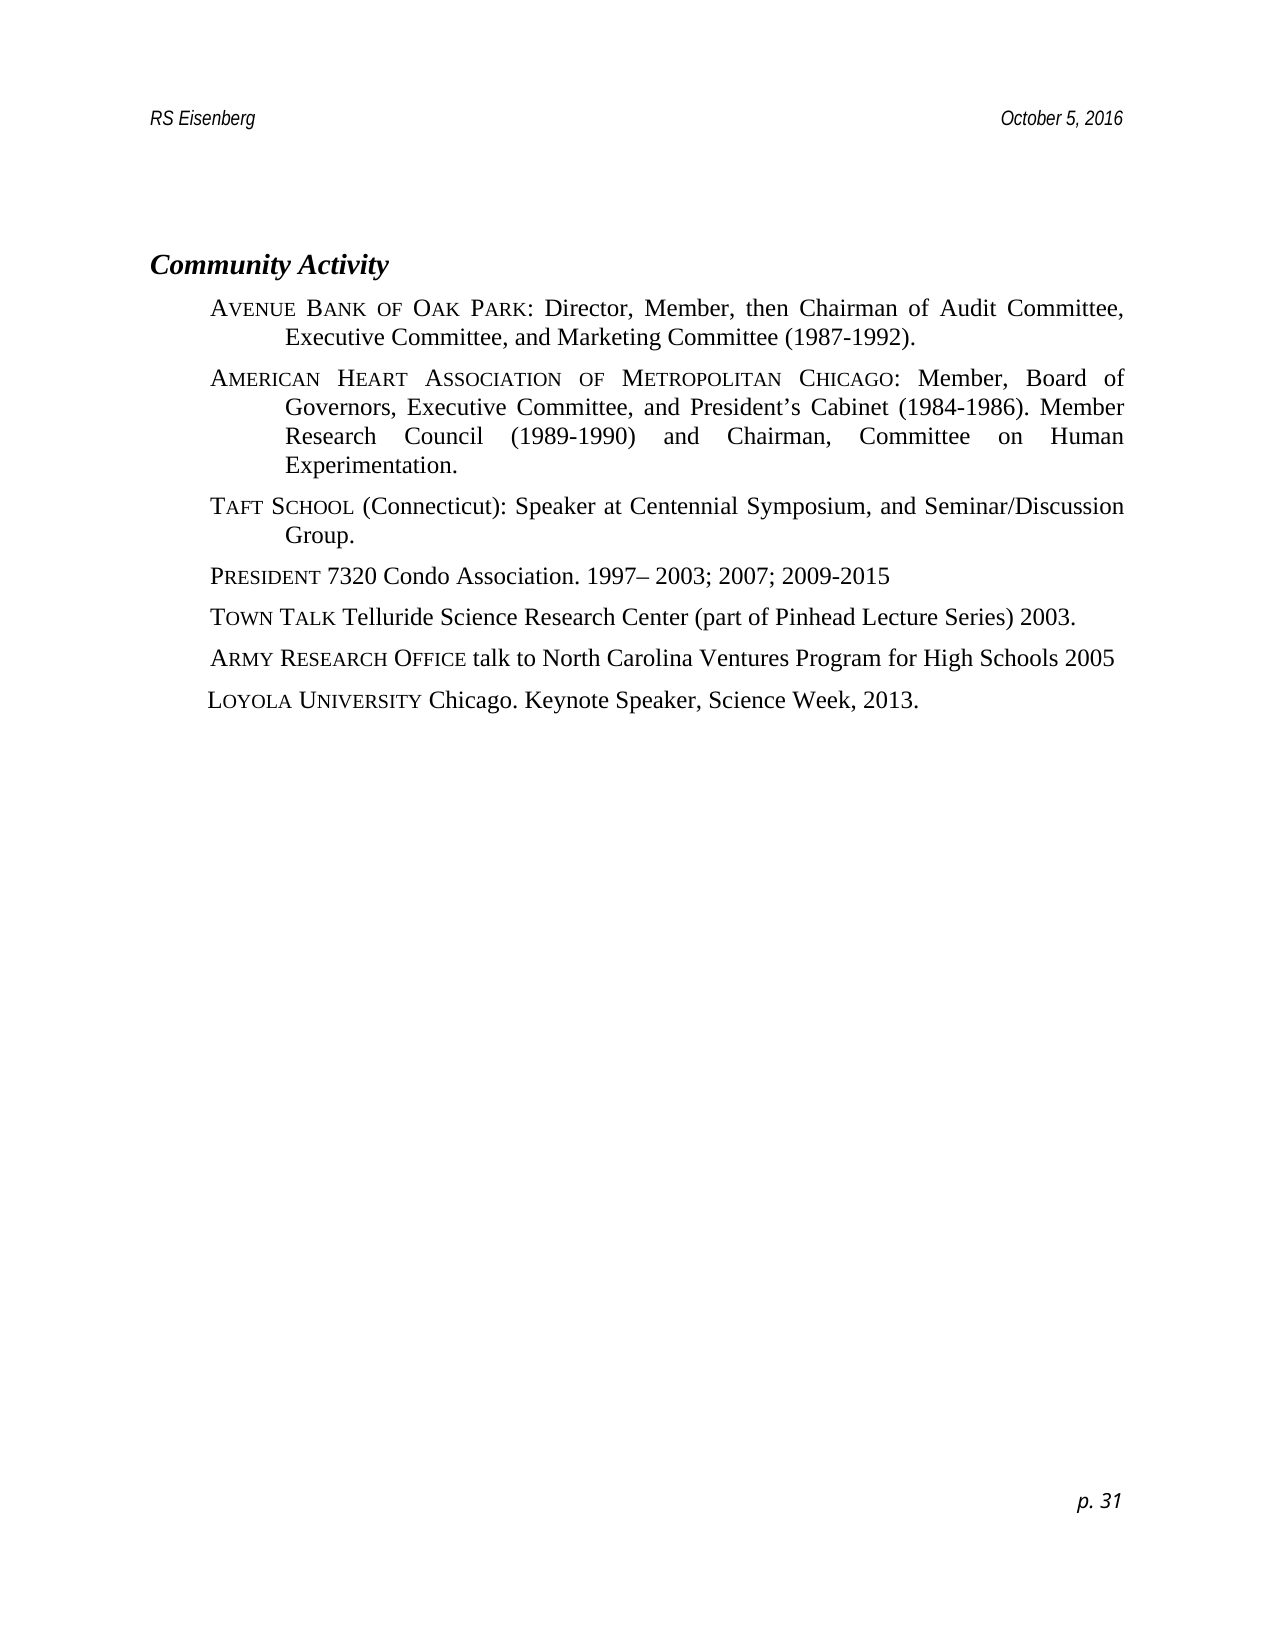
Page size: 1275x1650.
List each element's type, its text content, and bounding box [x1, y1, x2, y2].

text Avenue Bank of Oak Park: Director, Member, then Chairman of Audit Committee, Executive Committee, and Marketing Committee (1987-1992). [210, 293, 1125, 351]
text Army Research Office talk to North Carolina Ventures Program for High Schools 2005 [210, 643, 1125, 672]
text Loyola University Chicago. Keynote Speaker, Science Week, 2013. [207, 685, 1125, 713]
text President 7320 Condo Association. 1997– 2003; 2007; 2009-2015 [210, 561, 1125, 590]
text Community Activity [150, 247, 1125, 281]
text American Heart Association of Metropolitan Chicago: Member, Board of Governors, Executive Committee, and President’s Cabinet (1984-1986). Member Research Council (1989-1990) and Chairman, Committee on Human Experimentation. [210, 363, 1125, 478]
text Taft School (Connecticut): Speaker at Centennial Symposium, and Seminar/Discussion Group. [210, 491, 1125, 548]
text Town Talk Telluride Science Research Center (part of Pinhead Lecture Series) 2003. [210, 602, 1125, 631]
